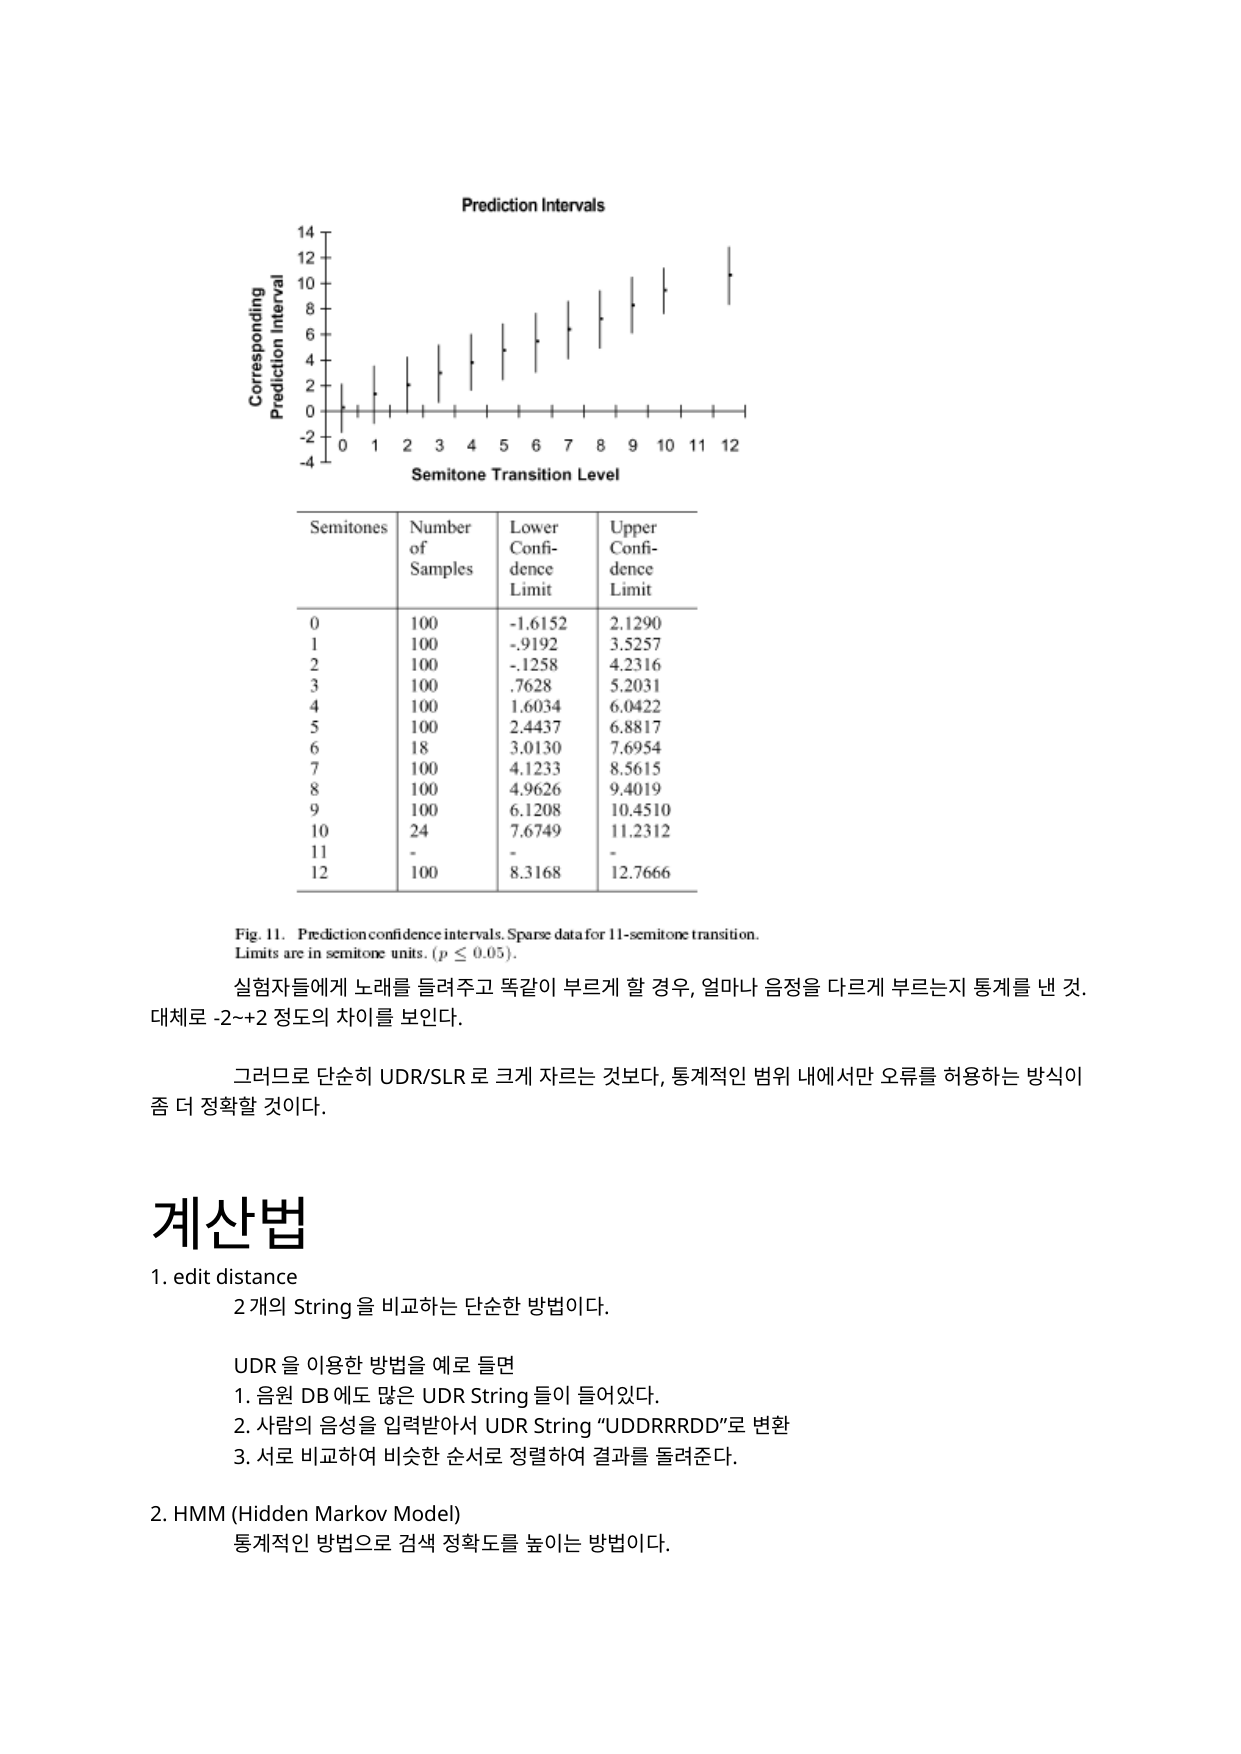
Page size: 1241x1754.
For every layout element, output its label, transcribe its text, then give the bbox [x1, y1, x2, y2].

text 계산법 [150, 1177, 1090, 1262]
text 2. 사람의 음성을 입력받아서 UDR String “UDDRRRDD”로 변환 [150, 1410, 1090, 1440]
text 통계적인 방법으로 검색 정확도를 높이는 방법이다. [150, 1527, 1090, 1558]
text 1. 음원 DB에도 많은 UDR String들이 들어있다. [150, 1379, 1090, 1410]
picture [233, 177, 765, 971]
text 2개의 String을 비교하는 단순한 방법이다. [150, 1290, 1090, 1321]
text 그러므로 단순히 UDR/SLR로 크게 자르는 것보다, 통계적인 범위 내에서만 오류를 허용하는 방식이 좀 더 정확할 것이다. [150, 1060, 1090, 1121]
text UDR을 이용한 방법을 예로 들면 [150, 1349, 1090, 1379]
text 1. edit distance [150, 1262, 1090, 1290]
text 3. 서로 비교하여 비슷한 순서로 정렬하여 결과를 돌려준다. [150, 1440, 1090, 1470]
text 2. HMM (Hidden Markov Model) [150, 1499, 1090, 1527]
text 실험자들에게 노래를 들려주고 똑같이 부르게 할 경우, 얼마나 음정을 다르게 부르는지 통계를 낸 것. 대체로 -2~+2 정도의 차이를 보인다. [150, 971, 1090, 1032]
